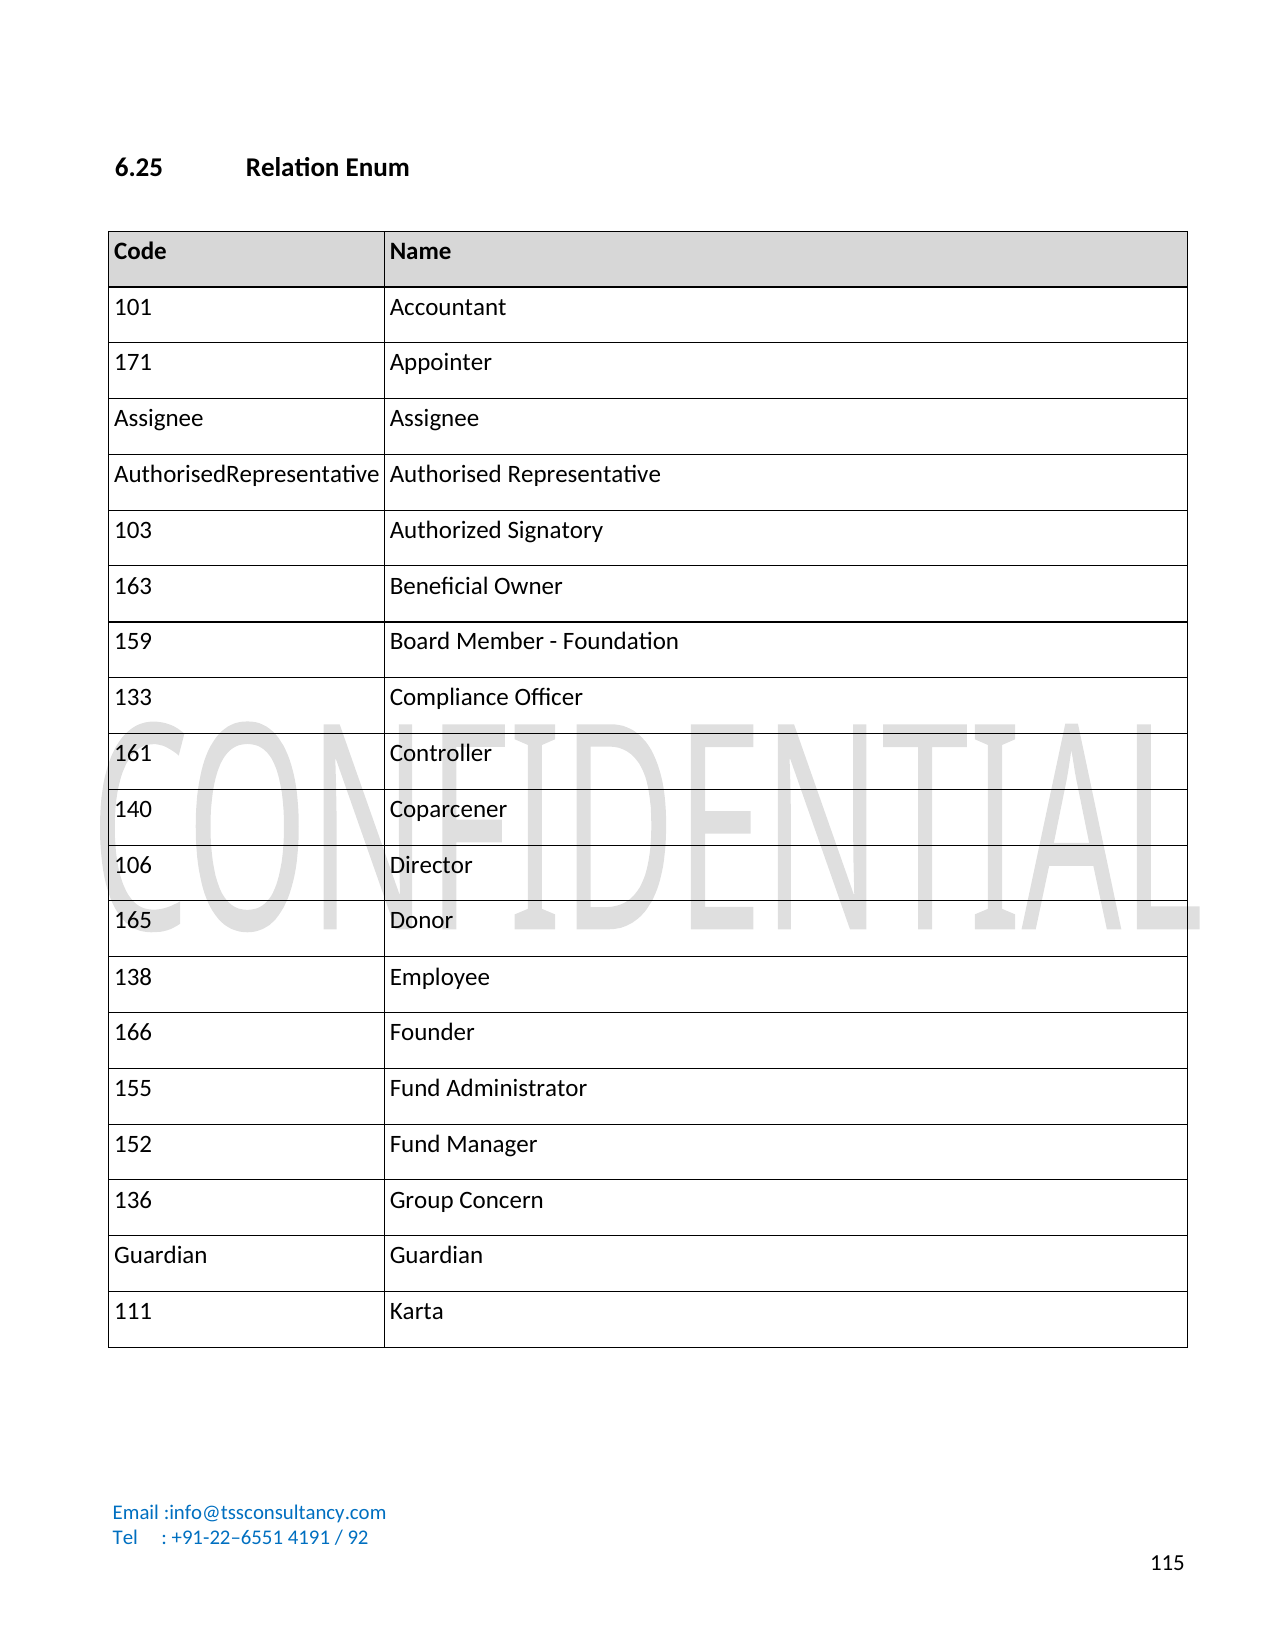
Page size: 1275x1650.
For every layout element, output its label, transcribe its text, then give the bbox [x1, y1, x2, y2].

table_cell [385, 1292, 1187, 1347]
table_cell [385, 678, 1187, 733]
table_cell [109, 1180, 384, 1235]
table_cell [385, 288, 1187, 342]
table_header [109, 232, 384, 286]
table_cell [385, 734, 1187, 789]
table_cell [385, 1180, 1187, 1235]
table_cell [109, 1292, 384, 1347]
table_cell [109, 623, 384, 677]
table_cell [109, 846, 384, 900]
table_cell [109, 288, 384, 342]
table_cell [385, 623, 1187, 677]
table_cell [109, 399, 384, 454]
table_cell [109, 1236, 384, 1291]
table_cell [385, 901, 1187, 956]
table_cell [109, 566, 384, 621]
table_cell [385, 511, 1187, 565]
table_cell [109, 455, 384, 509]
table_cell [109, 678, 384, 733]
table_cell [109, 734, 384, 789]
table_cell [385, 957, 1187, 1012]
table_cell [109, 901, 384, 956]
subtitle Relation Enum [114, 150, 1223, 183]
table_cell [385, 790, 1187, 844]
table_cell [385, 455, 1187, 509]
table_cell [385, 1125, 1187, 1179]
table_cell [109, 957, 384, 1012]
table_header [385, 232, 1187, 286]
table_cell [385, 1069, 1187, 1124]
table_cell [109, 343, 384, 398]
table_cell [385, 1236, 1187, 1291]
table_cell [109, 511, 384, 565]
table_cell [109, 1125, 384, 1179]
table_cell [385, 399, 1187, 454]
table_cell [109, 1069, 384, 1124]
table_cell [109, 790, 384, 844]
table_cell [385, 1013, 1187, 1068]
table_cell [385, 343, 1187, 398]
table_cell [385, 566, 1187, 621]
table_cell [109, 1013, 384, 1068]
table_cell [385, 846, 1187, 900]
